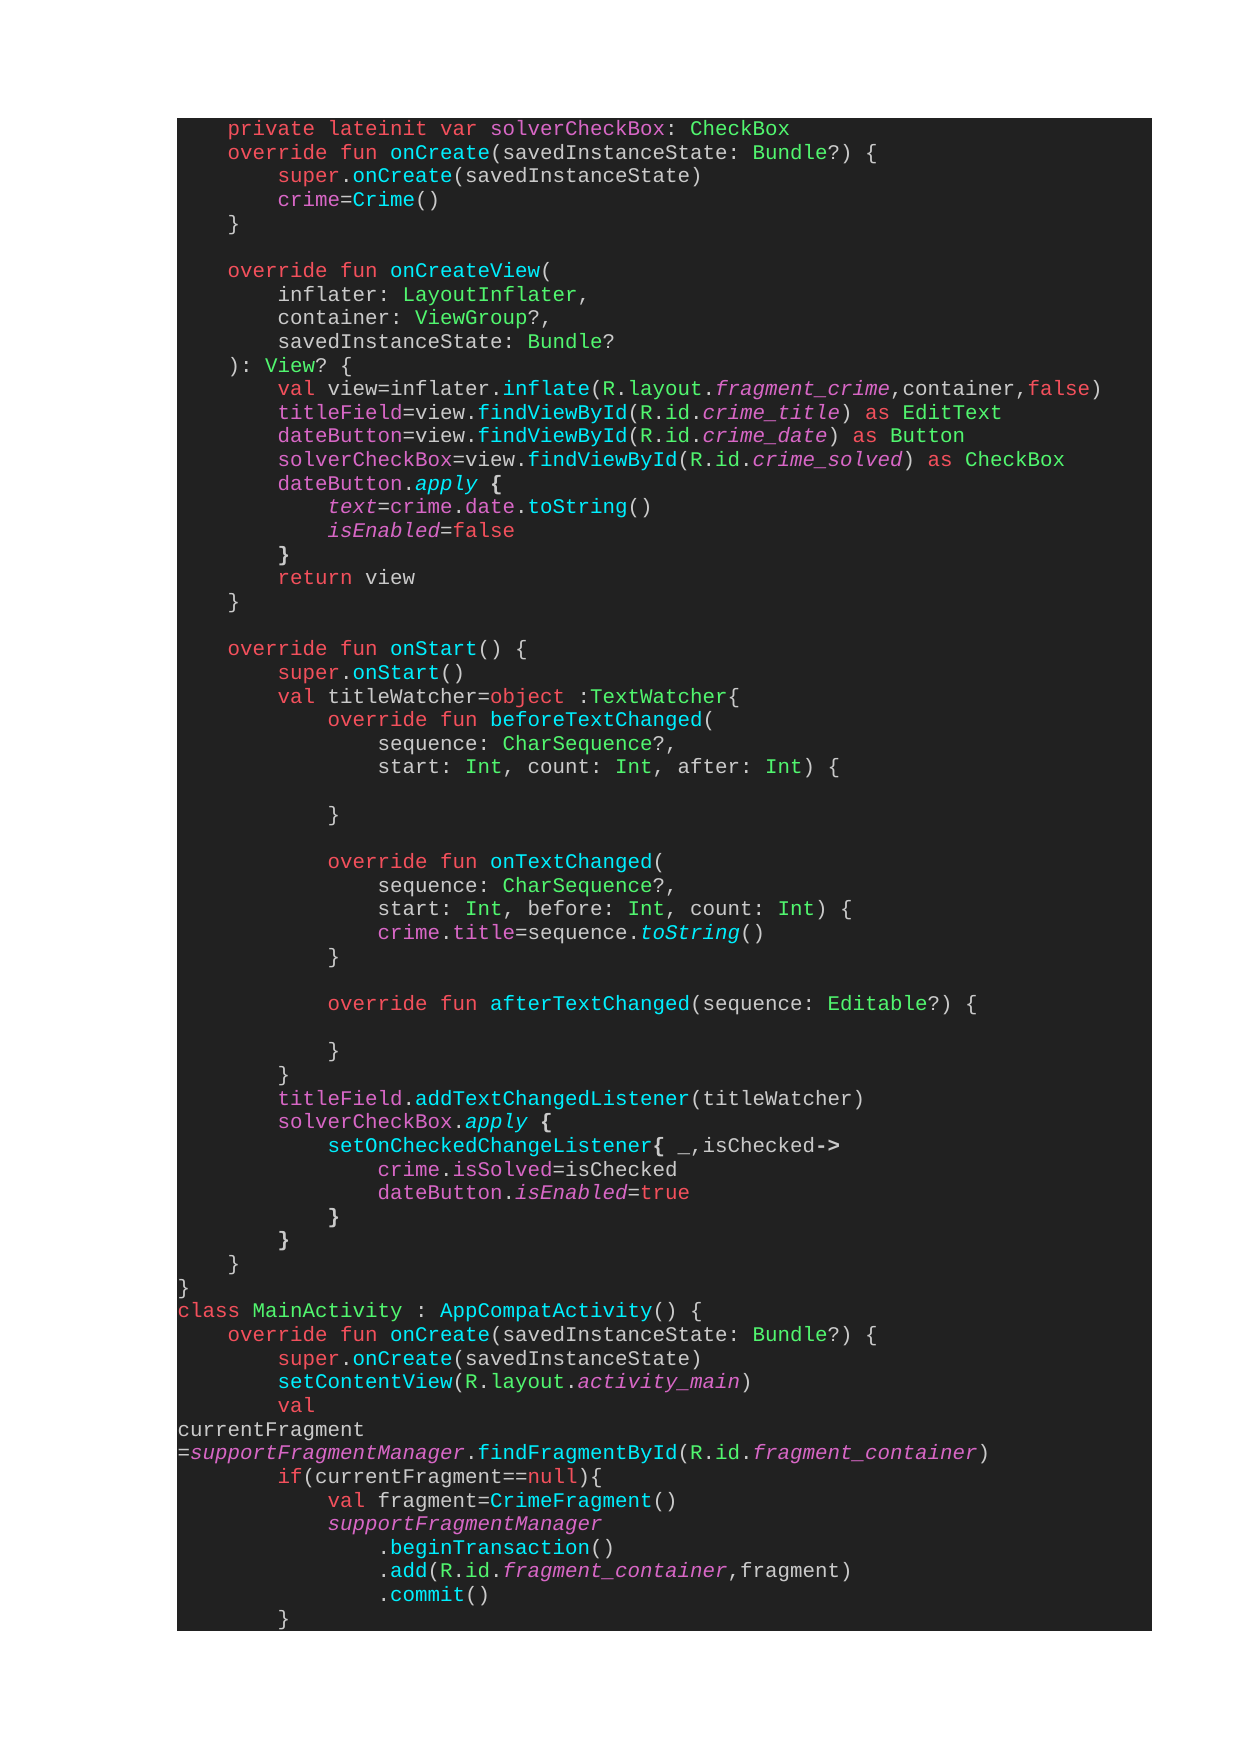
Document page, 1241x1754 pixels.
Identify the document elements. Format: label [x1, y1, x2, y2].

text [177, 1300, 1152, 1631]
text [177, 118, 1152, 1300]
